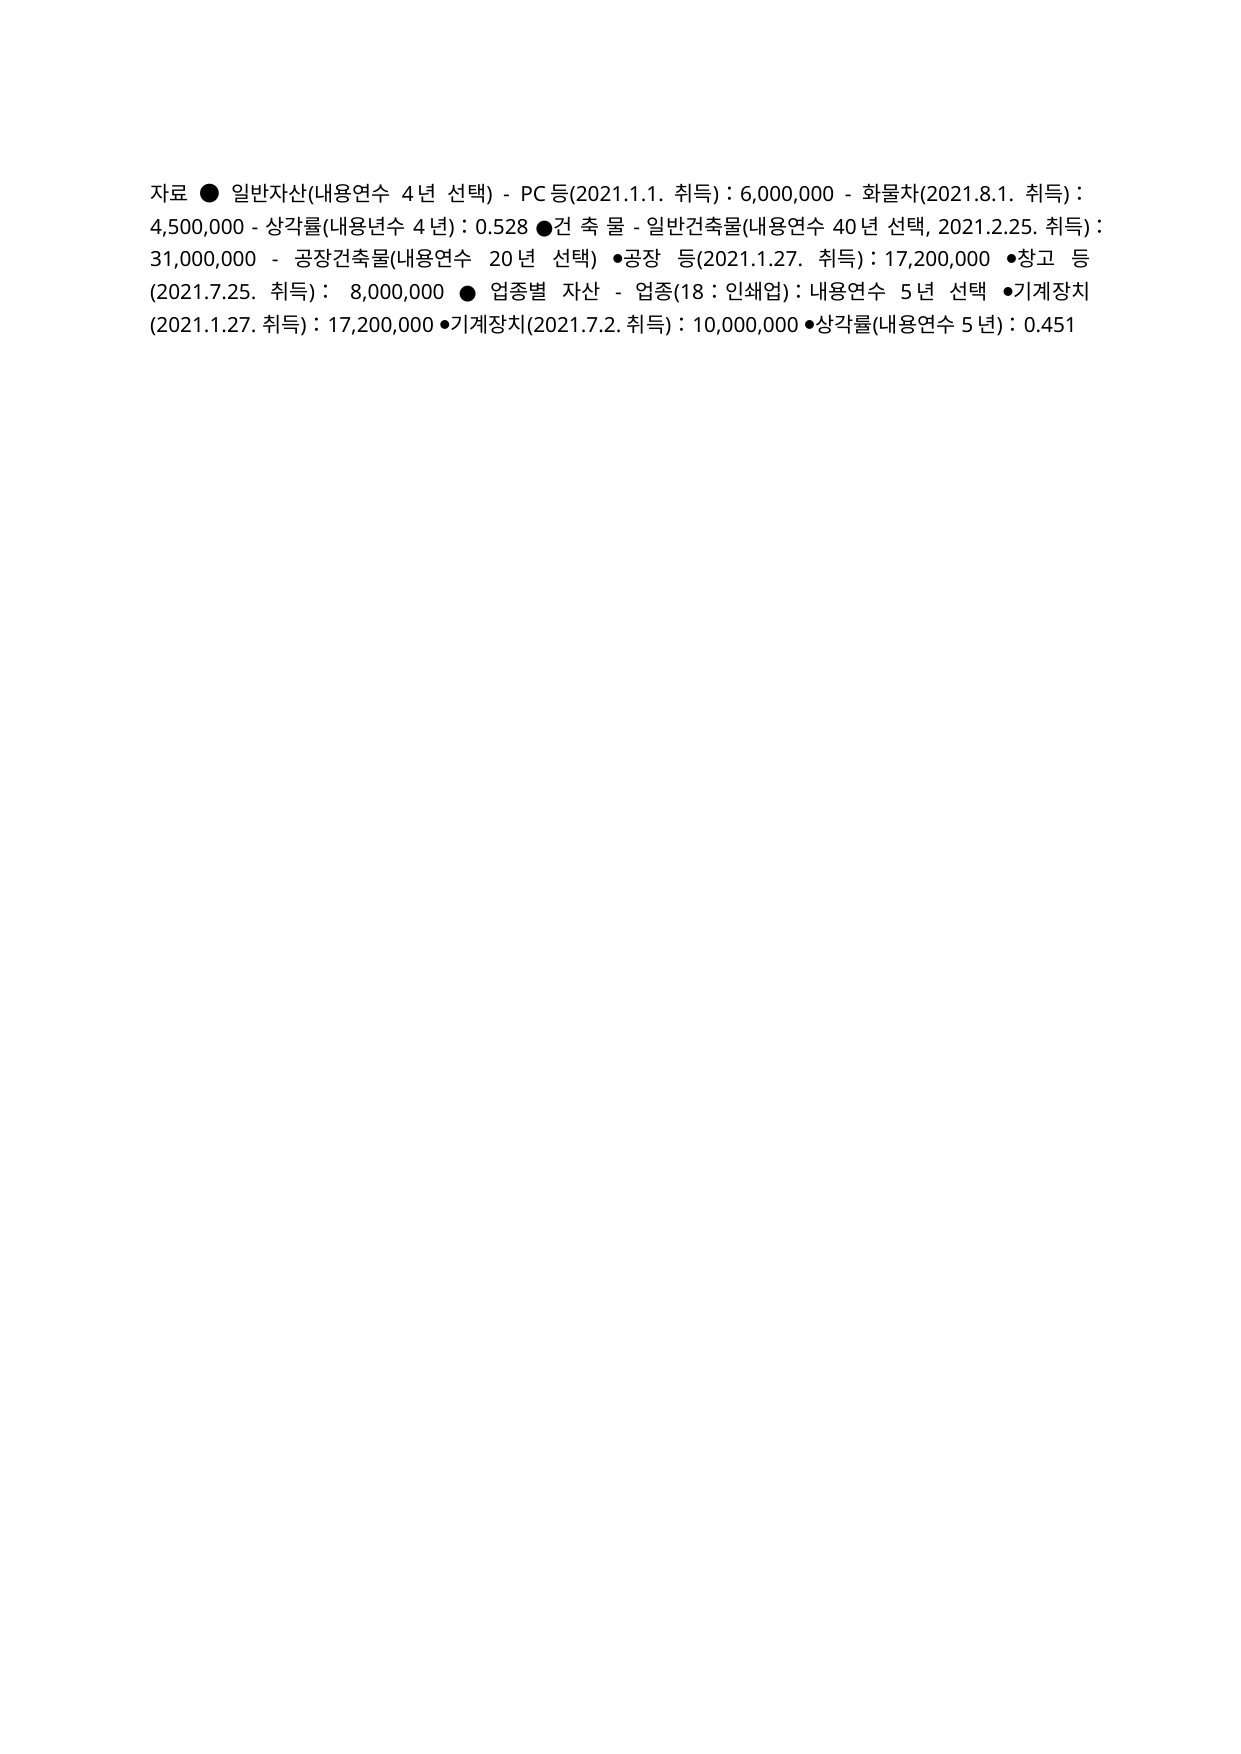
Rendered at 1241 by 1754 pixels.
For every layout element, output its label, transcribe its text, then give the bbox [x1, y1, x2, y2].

text 자료 ● 일반자산(내용연수 4년 선택) - PC등(2021.1.1. 취득)：6,000,000 - 화물차(2021.8.1. 취득)：4,500,000 - 상각률(내용년수 4년)：0.528 ●건 축 물 - 일반건축물(내용연수 40년 선택, 2021.2.25. 취득)：31,000,000 - 공장건축물(내용연수 20년 선택) ⦁공장 등(2021.1.27. 취득)：17,200,000 ⦁창고 등(2021.7.25. 취득)： 8,000,000 ● 업종별 자산 - 업종(18：인쇄업)：내용연수 5년 선택 ⦁기계장치(2021.1.27. 취득)：17,200,000 ⦁기계장치(2021.7.2. 취득)：10,000,000 ⦁상각률(내용연수 5년)：0.451 [150, 177, 1090, 338]
